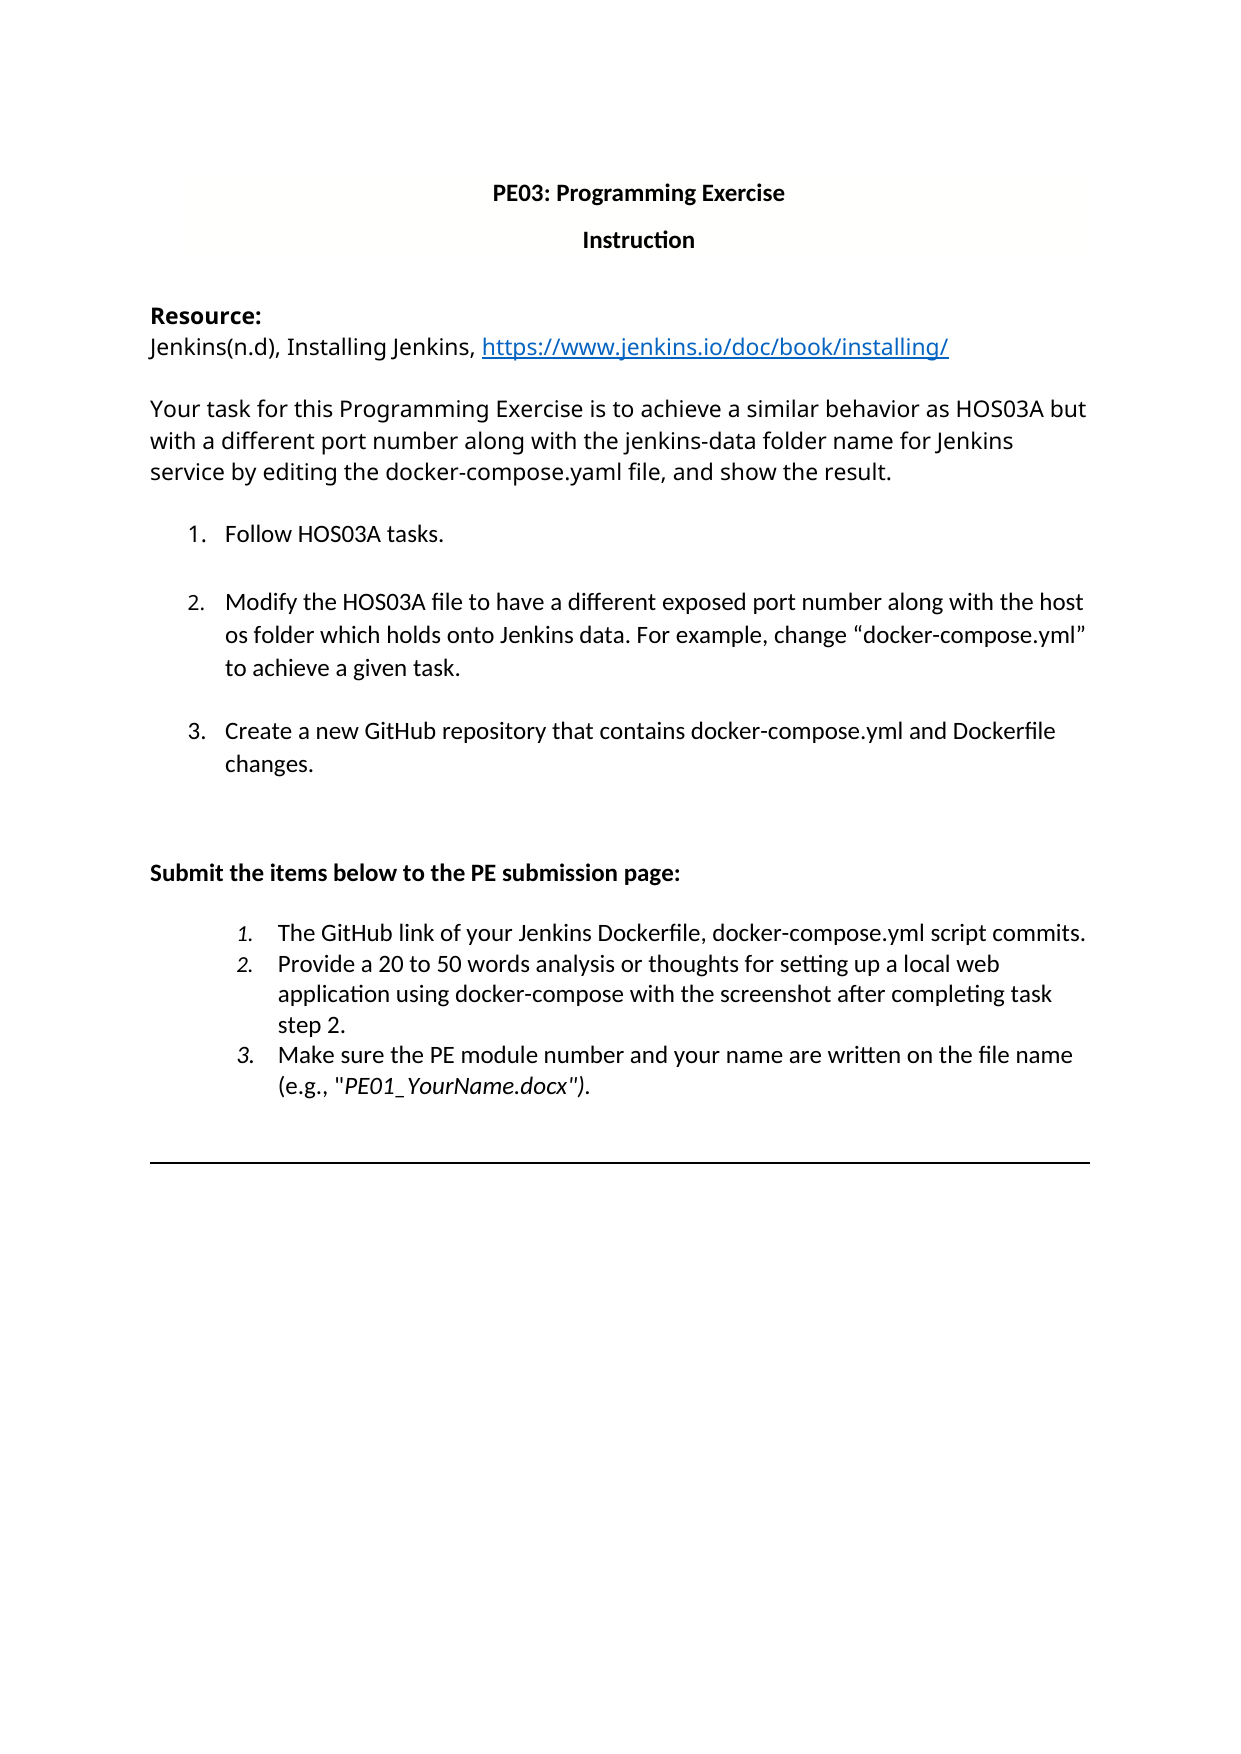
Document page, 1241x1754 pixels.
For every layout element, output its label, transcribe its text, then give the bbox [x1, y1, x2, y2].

list Create a new GitHub repository that contains docker-compose.yml and Dockerfile changes. [187, 715, 1090, 779]
text Jenkins(n.d), Installing Jenkins, https://www.jenkins.io/doc/book/installing/ [150, 331, 1090, 362]
text Instruction [187, 224, 1090, 255]
text Resource: [150, 299, 1090, 331]
list The GitHub link of your Jenkins Dockerfile, docker-compose.yml script commits. [236, 917, 1090, 948]
list Provide a 20 to 50 words analysis or thoughts for setting up a local web application using docker-compose with the screenshot after completing task step 2. [236, 948, 1090, 1039]
list Make sure the PE module number and your name are written on the file name (e.g., "PE01_YourName.docx"). [236, 1039, 1090, 1100]
text Submit the items below to the PE submission page: [150, 857, 1090, 888]
list Follow HOS03A tasks. [187, 518, 1090, 549]
text Your task for this Programming Exercise is to achieve a similar behavior as HOS03A but with a different port number along with the jenkins-data folder name for Jenkins service by editing the docker-compose.yaml file, and show the result. [150, 393, 1090, 487]
text PE03: Programming Exercise [187, 177, 1090, 208]
list Modify the HOS03A file to have a different exposed port number along with the host os folder which holds onto Jenkins data. For example, change “docker-compose.yml” to achieve a given task. [187, 586, 1090, 682]
